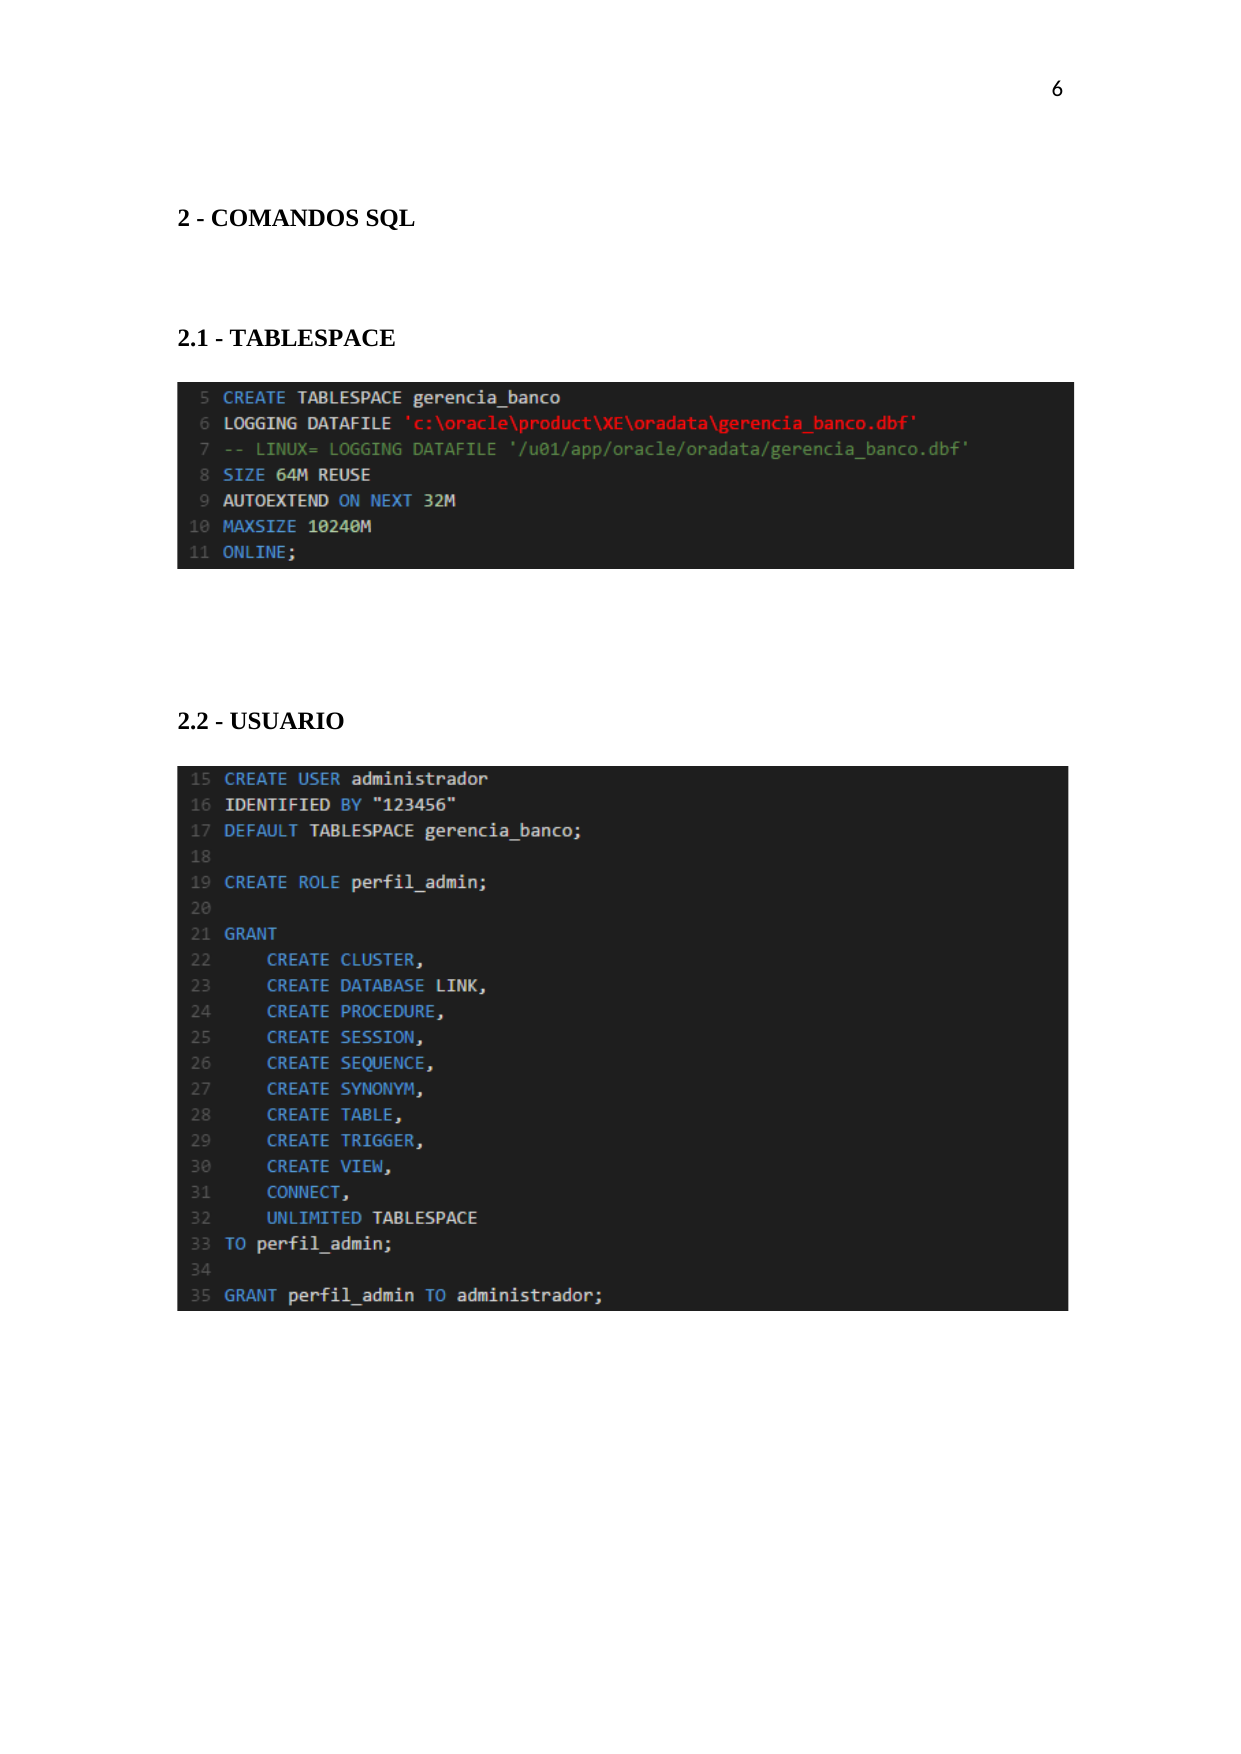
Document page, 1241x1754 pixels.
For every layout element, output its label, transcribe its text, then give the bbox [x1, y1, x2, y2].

picture [177, 382, 1075, 569]
text 2.1 - TABLESPACE [177, 323, 1063, 352]
text 2.2 - USUARIO [177, 706, 1063, 735]
picture [177, 766, 1069, 1311]
text 2 - COMANDOS SQL [177, 203, 1063, 232]
